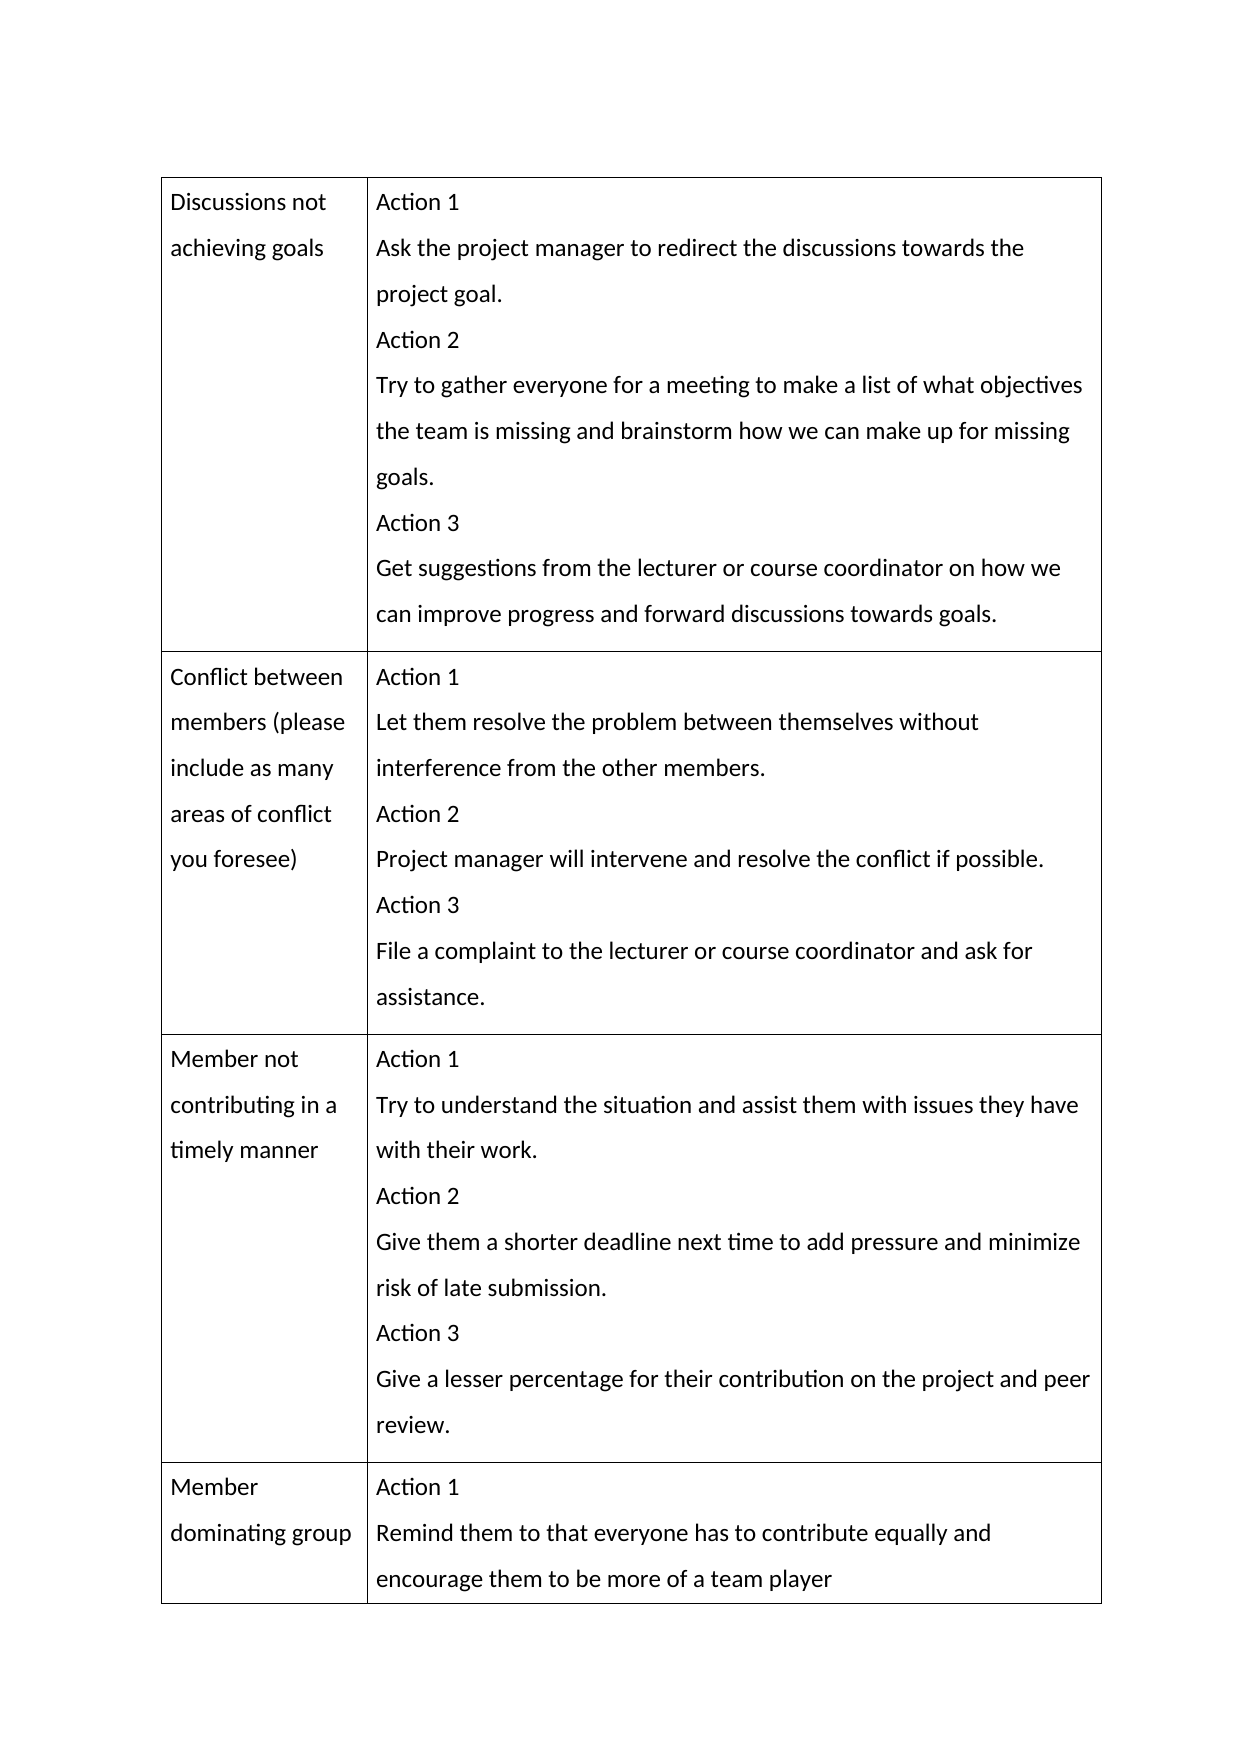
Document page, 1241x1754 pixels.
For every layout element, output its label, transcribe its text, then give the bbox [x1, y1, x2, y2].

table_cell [368, 1463, 1101, 1603]
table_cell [162, 1463, 367, 1603]
table_cell Action 1 Let them resolve the problem between themselves without interference from the other members. Action 2 Project manager will intervene and resolve the conflict if possible. Action 3 File a complaint to the lecturer or course coordinator and ask for assistance. [368, 652, 1101, 1034]
table_cell Action 1 Ask the project manager to redirect the discussions towards the project goal. Action 2 Try to gather everyone for a meeting to make a list of what objectives the team is missing and brainstorm how we can make up for missing goals. Action 3 Get suggestions from the lecturer or course coordinator on how we can improve progress and forward discussions towards goals. [368, 178, 1101, 651]
table_cell Discussions not achieving goals [162, 178, 367, 651]
table_cell Member not contributing in a timely manner [162, 1035, 367, 1462]
table_cell Conflict between members (please include as many areas of conflict you foresee) [162, 652, 367, 1034]
table_cell Action 1 Try to understand the situation and assist them with issues they have with their work. Action 2 Give them a shorter deadline next time to add pressure and minimize risk of late submission. Action 3 Give a lesser percentage for their contribution on the project and peer review. [368, 1035, 1101, 1462]
